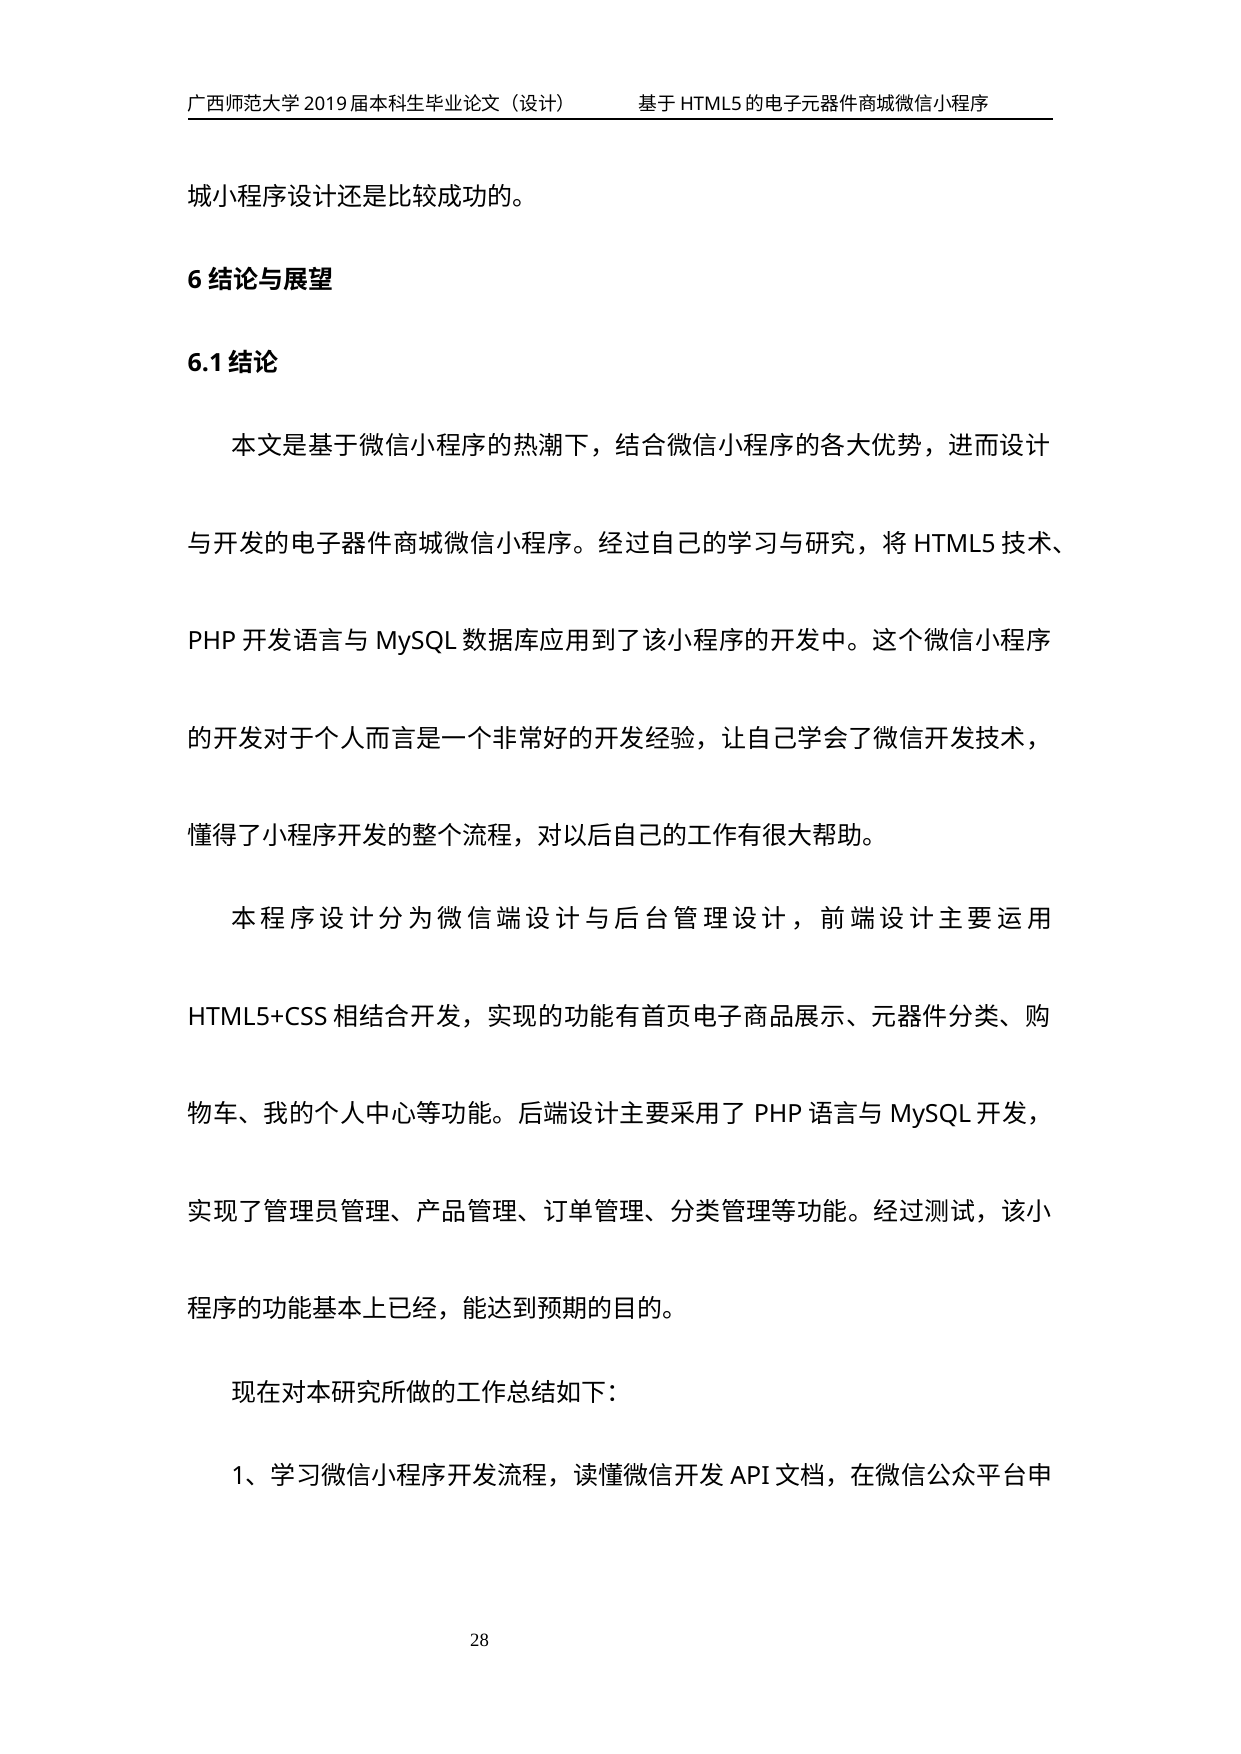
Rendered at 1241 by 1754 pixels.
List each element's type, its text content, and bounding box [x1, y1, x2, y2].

text 现在对本研究所做的工作总结如下： [187, 1358, 1053, 1423]
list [187, 1441, 1053, 1506]
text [187, 162, 1053, 227]
text 6.1结论 [187, 328, 1053, 393]
text 本文是基于微信小程序的热潮下，结合微信小程序的各大优势，进而设计与开发的电子器件商城微信小程序。经过自己的学习与研究，将HTML5技术、PHP开发语言与MySQL数据库应用到了该小程序的开发中。这个微信小程序的开发对于个人而言是一个非常好的开发经验，让自己学会了微信开发技术，懂得了小程序开发的整个流程，对以后自己的工作有很大帮助。 [187, 411, 1053, 866]
text 6 结论与展望 [187, 245, 1053, 310]
text 本程序设计分为微信端设计与后台管理设计，前端设计主要运用HTML5+CSS相结合开发，实现的功能有首页电子商品展示、元器件分类、购物车、我的个人中心等功能。后端设计主要采用了PHP语言与MySQL开发，实现了管理员管理、产品管理、订单管理、分类管理等功能。经过测试，该小程序的功能基本上已经，能达到预期的目的。 [187, 884, 1053, 1339]
